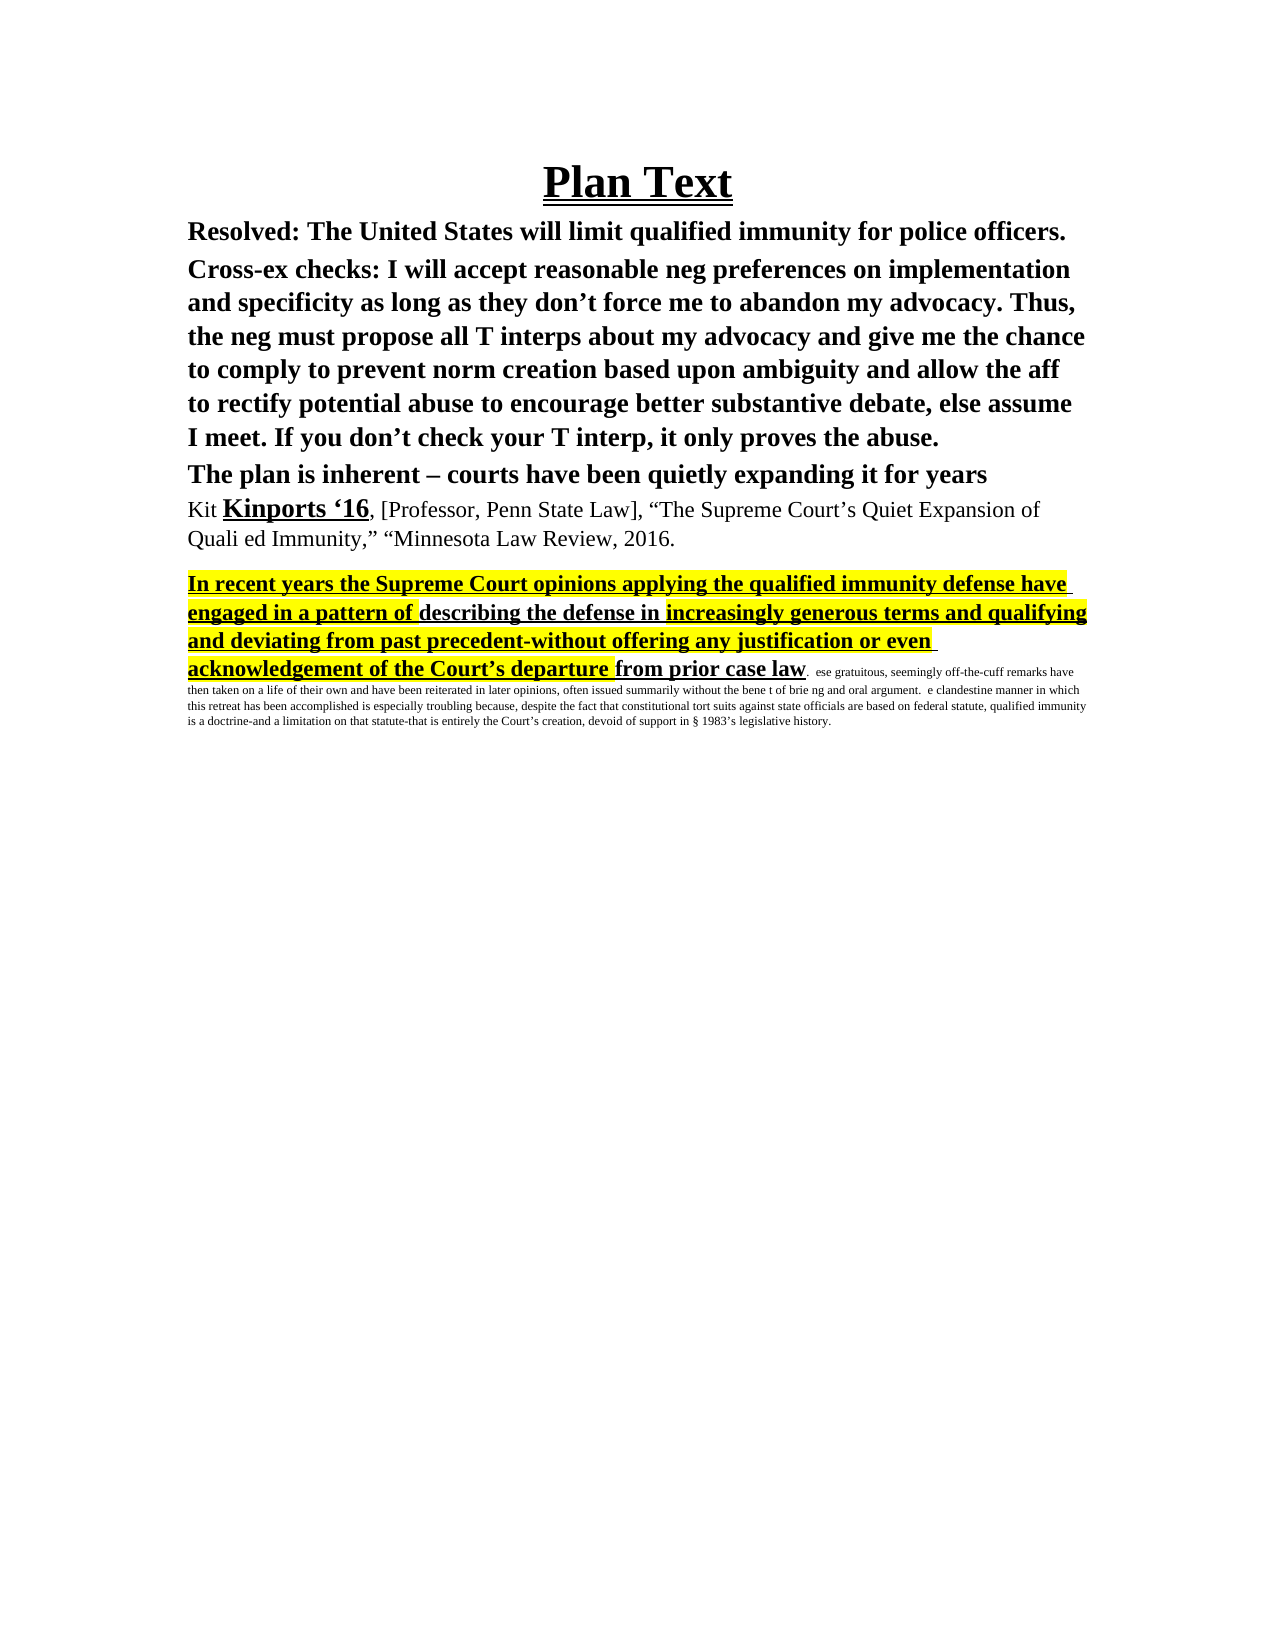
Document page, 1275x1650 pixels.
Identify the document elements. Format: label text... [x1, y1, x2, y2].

text Kit Kinports ‘16, [Professor, Penn State Law], “The Supreme Court’s Quiet Expansion of Quali ed Immunity,” “Minnesota Law Review, 2016. [187, 492, 1087, 551]
subtitle Resolved: The United States will limit qualified immunity for police officers. [187, 215, 1087, 246]
text In recent years the Supreme Court opinions applying the qualified immunity defense have engaged in a pattern of describing the defense in increasingly generous terms and qualifying and deviating from past precedent-without offering any justification or even acknowledgement of the Court’s departure from prior case law. ese gratuitous, seemingly off-the-cuff remarks have then taken on a life of their own and have been reiterated in later opinions, often issued summarily without the bene t of brie ng and oral argument. e clandestine manner in which this retreat has been accomplished is especially troubling because, despite the fact that constitutional tort suits against state officials are based on federal statute, qualified immunity is a doctrine-and a limitation on that statute-that is entirely the Court’s creation, devoid of support in § 1983’s legislative history. [187, 622, 1087, 728]
subtitle Cross-ex checks: I will accept reasonable neg preferences on implementation and specificity as long as they don’t force me to abandon my advocacy. Thus, the neg must propose all T interps about my advocacy and give me the chance to comply to prevent norm creation based upon ambiguity and allow the aff to rectify potential abuse to encourage better substantive debate, else assume I meet. If you don’t check your T interp, it only proves the abuse. [187, 253, 1087, 452]
subtitle Plan Text [187, 154, 1087, 207]
subtitle The plan is inherent – courts have been quietly expanding it for years [187, 458, 1087, 489]
